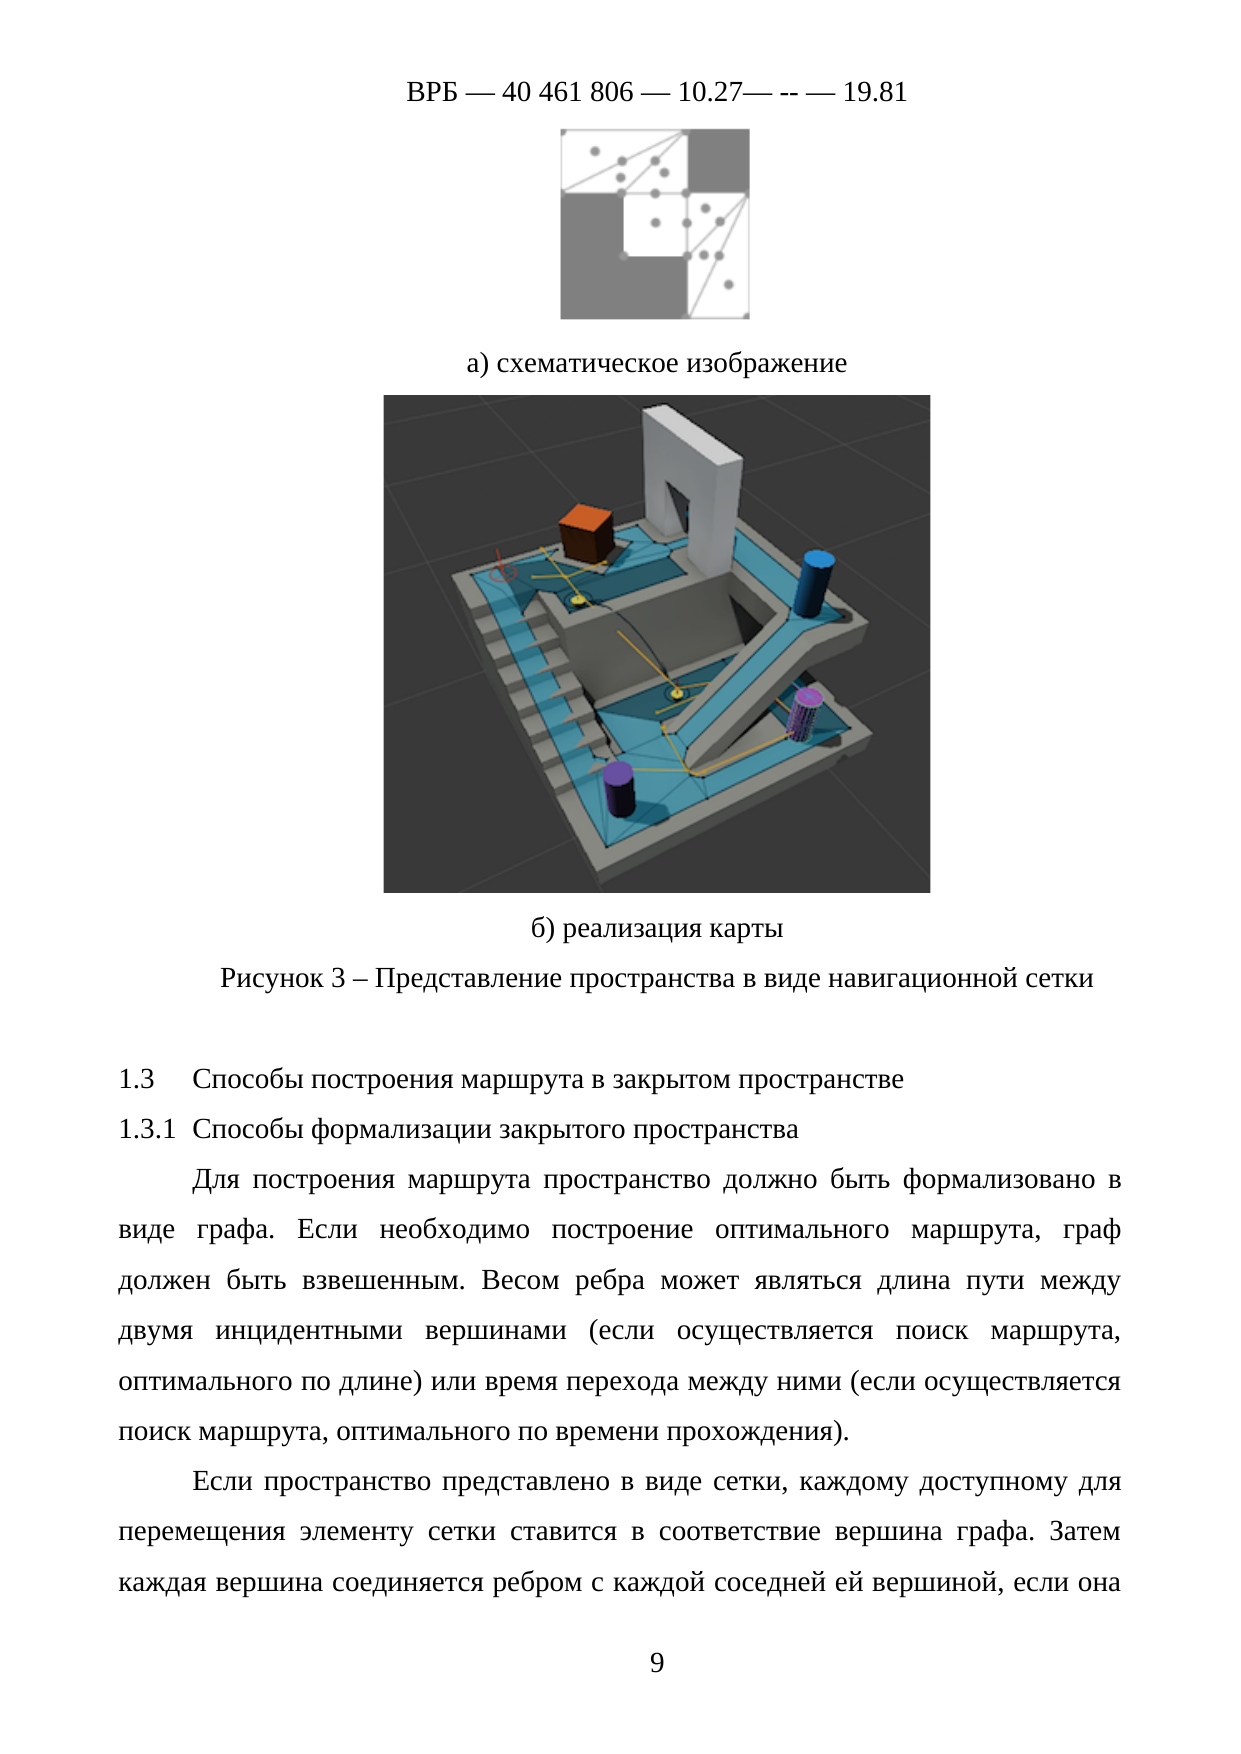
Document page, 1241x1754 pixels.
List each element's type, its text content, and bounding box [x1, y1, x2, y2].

picture [383, 395, 931, 893]
list Способы построения маршрута в закрытом пространстве [118, 1061, 1122, 1094]
picture [553, 124, 761, 329]
list а) схематическое изображение [118, 346, 1122, 379]
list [118, 1463, 1122, 1597]
list Способы формализации закрытого пространства [118, 1111, 1122, 1144]
list Рисунок 3 – Представление пространства в виде навигационной сетки [118, 960, 1122, 994]
list б) реализация карты [118, 910, 1122, 943]
